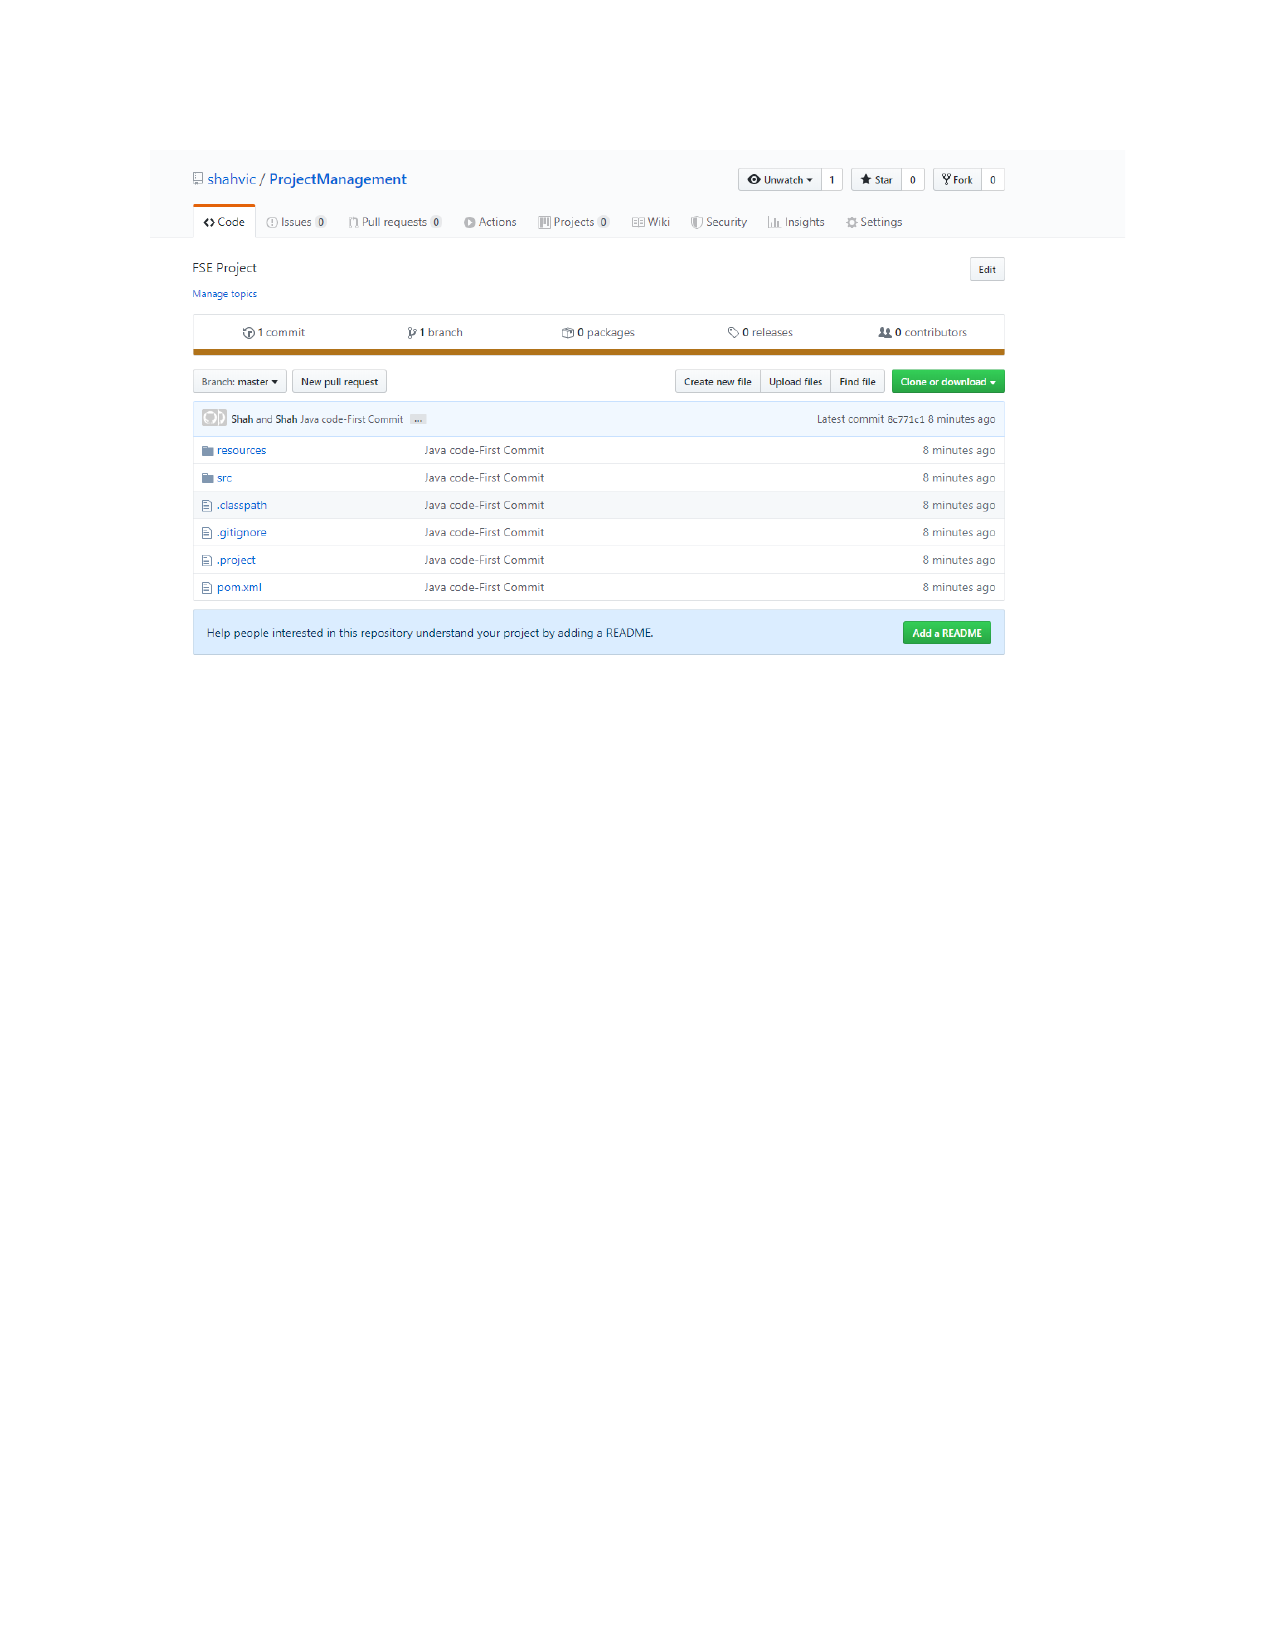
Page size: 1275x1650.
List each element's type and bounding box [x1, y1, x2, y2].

picture [150, 150, 1125, 668]
